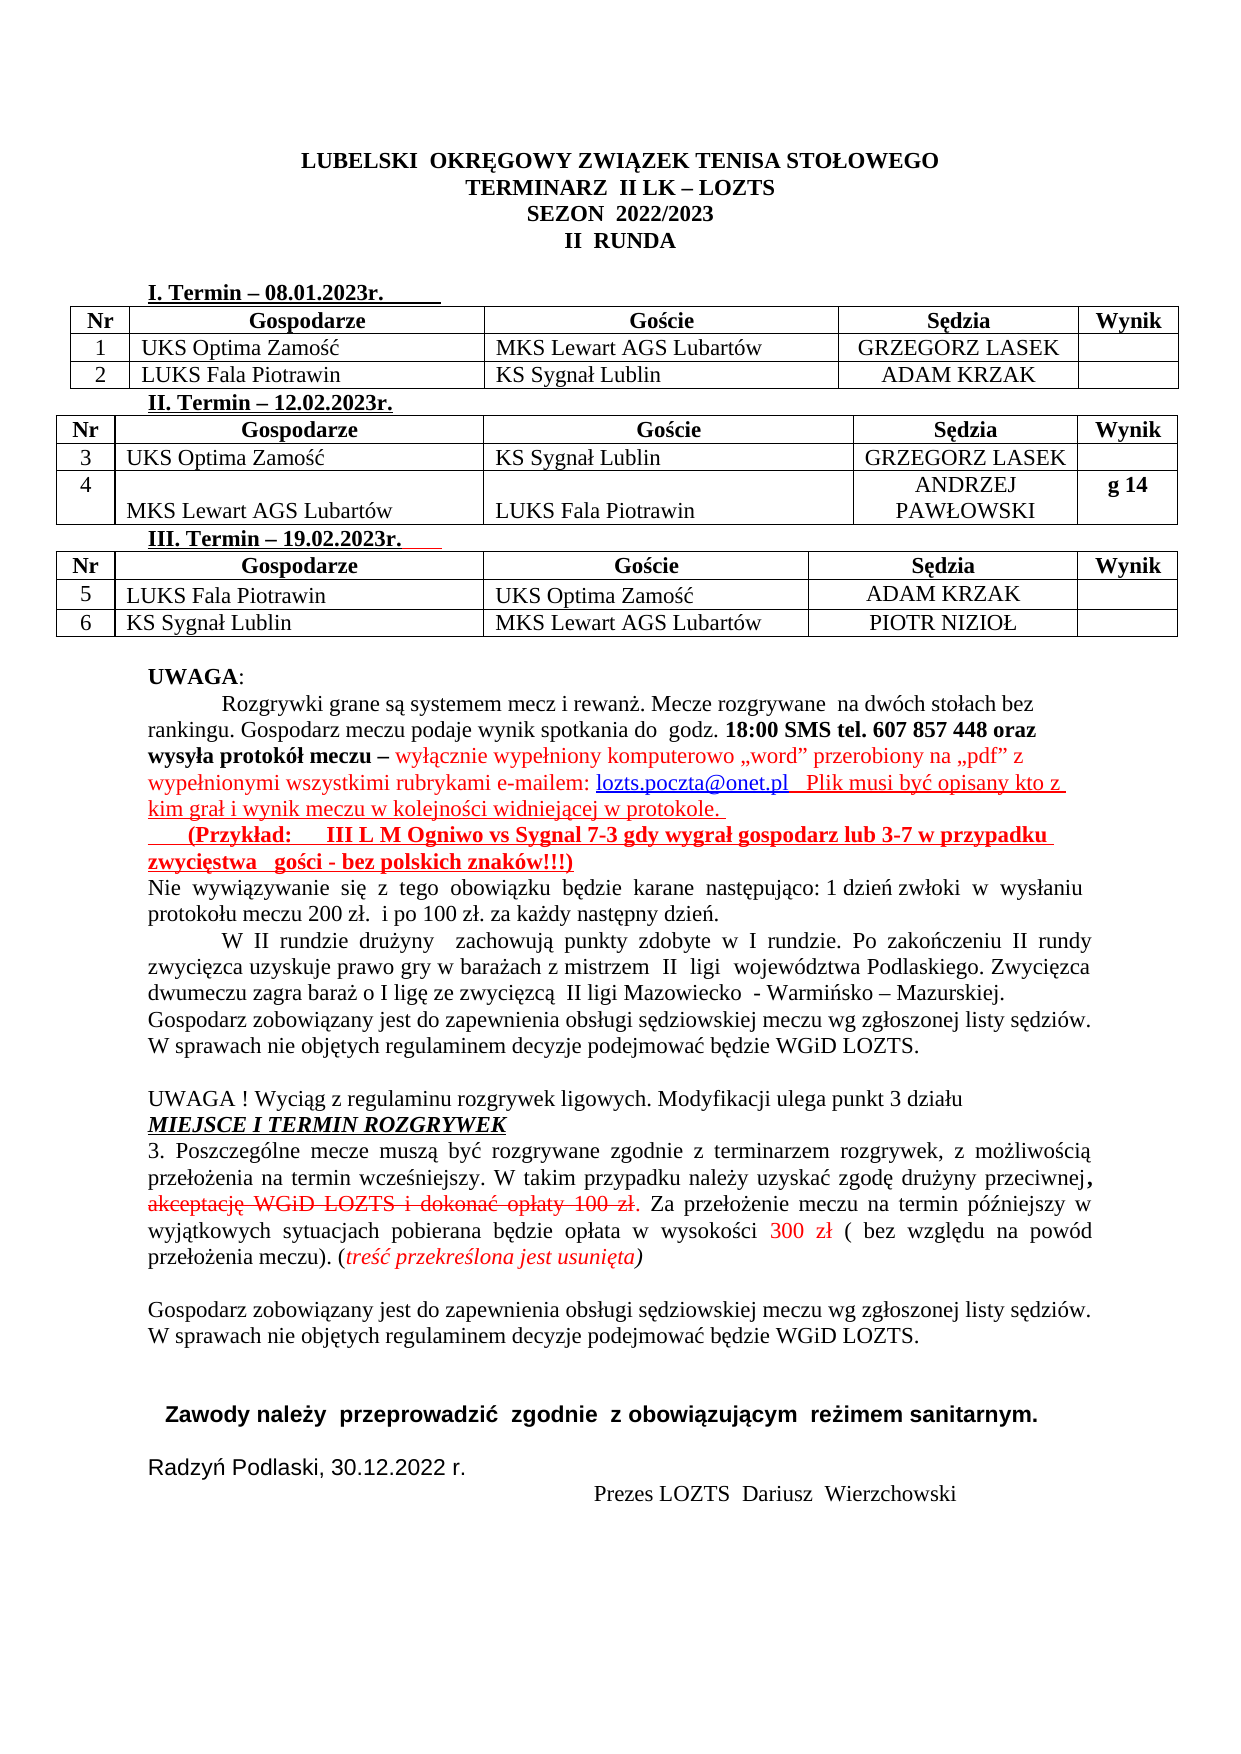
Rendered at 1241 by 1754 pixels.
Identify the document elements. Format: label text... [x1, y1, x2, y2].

table_cell MKS Lewart AGS Lubartów [484, 610, 808, 636]
table_cell 1 [71, 334, 129, 361]
table_cell PIOTR NIZIOŁ [809, 610, 1077, 636]
text (Przykład: III L M Ogniwo vs Sygnal 7-3 gdy wygrał gospodarz lub 3-7 w przypadku zwycięstwa gości - bez polskich znaków!!!) Nie wywiązywanie się z tego obowiązku będzie karane następująco: 1 dzień zwłoki w wysłaniu protokołu meczu 200 zł. i po 100 zł. za każdy następny dzień. [148, 821, 1093, 927]
text TERMINARZ II LK – LOZTS [148, 174, 1093, 200]
table_cell [1079, 362, 1178, 388]
table_cell UKS Optima Zamość [484, 580, 808, 608]
text UWAGA: [148, 663, 1093, 689]
text Gospodarz zobowiązany jest do zapewnienia obsługi sędziowskiej meczu wg zgłoszonej listy sędziów. [148, 1006, 1093, 1032]
text II. Termin – 12.02.2023r. [148, 389, 1093, 415]
text MIEJSCE I TERMIN ROZGRYWEK [148, 1111, 1093, 1138]
table_header Nr [57, 552, 114, 579]
text SEZON 2022/2023 [148, 200, 1093, 227]
table_cell LUKS Fala Piotrawin [116, 580, 483, 608]
table_cell [1078, 580, 1177, 608]
text W sprawach nie objętych regulaminem decyzje podejmować będzie WGiD LOZTS. [148, 1032, 1093, 1058]
table_header Gospodarze [116, 416, 483, 443]
table_cell [1078, 444, 1177, 470]
text Rozgrywki grane są systemem mecz i rewanż. Mecze rozgrywane na dwóch stołach bez rankingu. Gospodarz meczu podaje wynik spotkania do godz. 18:00 SMS tel. 607 857 448 oraz wysyła protokół meczu – wyłącznie wypełniony komputerowo „word” przerobiony na „pdf” z wypełnionymi wszystkimi rubrykami e-mailem: lozts.poczta@onet.pl Plik musi być opisany kto z kim grał i wynik meczu w kolejności widniejącej w protokole. [148, 689, 1093, 821]
table_header Wynik [1078, 416, 1177, 443]
table_header Goście [484, 416, 853, 443]
table_cell KS Sygnał Lublin [485, 362, 838, 388]
table_cell 5 [57, 580, 114, 608]
table_header Sędzia [809, 552, 1077, 579]
table_cell ADAM KRZAK [839, 362, 1078, 388]
table_header Wynik [1079, 307, 1178, 333]
text 3. Poszczególne mecze muszą być rozgrywane zgodnie z terminarzem rozgrywek, z możliwością przełożenia na termin wcześniejszy. W takim przypadku należy uzyskać zgodę drużyny przeciwnej, akceptację WGiD LOZTS i dokonać opłaty 100 zł. Za przełożenie meczu na termin późniejszy w wyjątkowych sytuacjach pobierana będzie opłata w wysokości 300 zł ( bez względu na powód przełożenia meczu). (treść przekreślona jest usunięta) [148, 1138, 1093, 1269]
table_cell UKS Optima Zamość [130, 334, 484, 361]
table_cell 3 [57, 444, 114, 470]
table_cell [1078, 610, 1177, 636]
table_cell UKS Optima Zamość [116, 444, 483, 470]
table_header Sędzia [854, 416, 1077, 443]
table_header Nr [57, 416, 114, 443]
table_cell LUKS Fala Piotrawin [130, 362, 484, 388]
text LUBELSKI OKRĘGOWY ZWIĄZEK TENISA STOŁOWEGO [148, 148, 1093, 174]
table_cell KS Sygnał Lublin [484, 444, 853, 470]
text I. Termin – 08.01.2023r. [148, 279, 1093, 306]
text II RUNDA [148, 227, 1093, 253]
table_cell MKS Lewart AGS Lubartów [485, 334, 838, 361]
table_cell MKS Lewart AGS Lubartów [116, 471, 483, 524]
table_cell [1079, 334, 1178, 361]
table_header Goście [485, 307, 838, 333]
table_cell GRZEGORZ LASEK [839, 334, 1078, 361]
table_cell ANDRZEJ PAWŁOWSKI [854, 471, 1077, 524]
text UWAGA ! Wyciąg z regulaminu rozgrywek ligowych. Modyfikacji ulega punkt 3 działu [148, 1085, 1093, 1111]
table_header Sędzia [839, 307, 1078, 333]
table_header Goście [484, 552, 808, 579]
table_header Nr [71, 307, 129, 333]
text Gospodarz zobowiązany jest do zapewnienia obsługi sędziowskiej meczu wg zgłoszonej listy sędziów. [148, 1296, 1093, 1322]
table_header Gospodarze [130, 307, 484, 333]
table_cell 4 [57, 471, 114, 524]
text Prezes LOZTS Dariusz Wierzchowski [148, 1480, 1093, 1507]
table_cell 2 [71, 362, 129, 388]
table_cell 6 [57, 610, 114, 636]
table_cell ADAM KRZAK [809, 580, 1077, 608]
table_header Gospodarze [116, 552, 483, 579]
text W II rundzie drużyny zachowują punkty zdobyte w I rundzie. Po zakończeniu II rundy zwycięzca uzyskuje prawo gry w barażach z mistrzem II ligi województwa Podlaskiego. Zwycięzca dwumeczu zagra baraż o I ligę ze zwycięzcą II ligi Mazowiecko - Warmińsko – Mazurskiej. [148, 927, 1093, 1006]
table_header Wynik [1078, 552, 1177, 579]
text Radzyń Podlaski, 30.12.2022 r. [148, 1454, 1093, 1480]
table_cell KS Sygnał Lublin [116, 610, 483, 636]
text W sprawach nie objętych regulaminem decyzje podejmować będzie WGiD LOZTS. [148, 1322, 1093, 1348]
table_cell g 14 [1078, 471, 1177, 524]
table_cell GRZEGORZ LASEK [854, 444, 1077, 470]
table_cell LUKS Fala Piotrawin [484, 471, 853, 524]
text III. Termin – 19.02.2023r. [148, 525, 1093, 551]
text Zawody należy przeprowadzić zgodnie z obowiązującym reżimem sanitarnym. [148, 1401, 1093, 1427]
